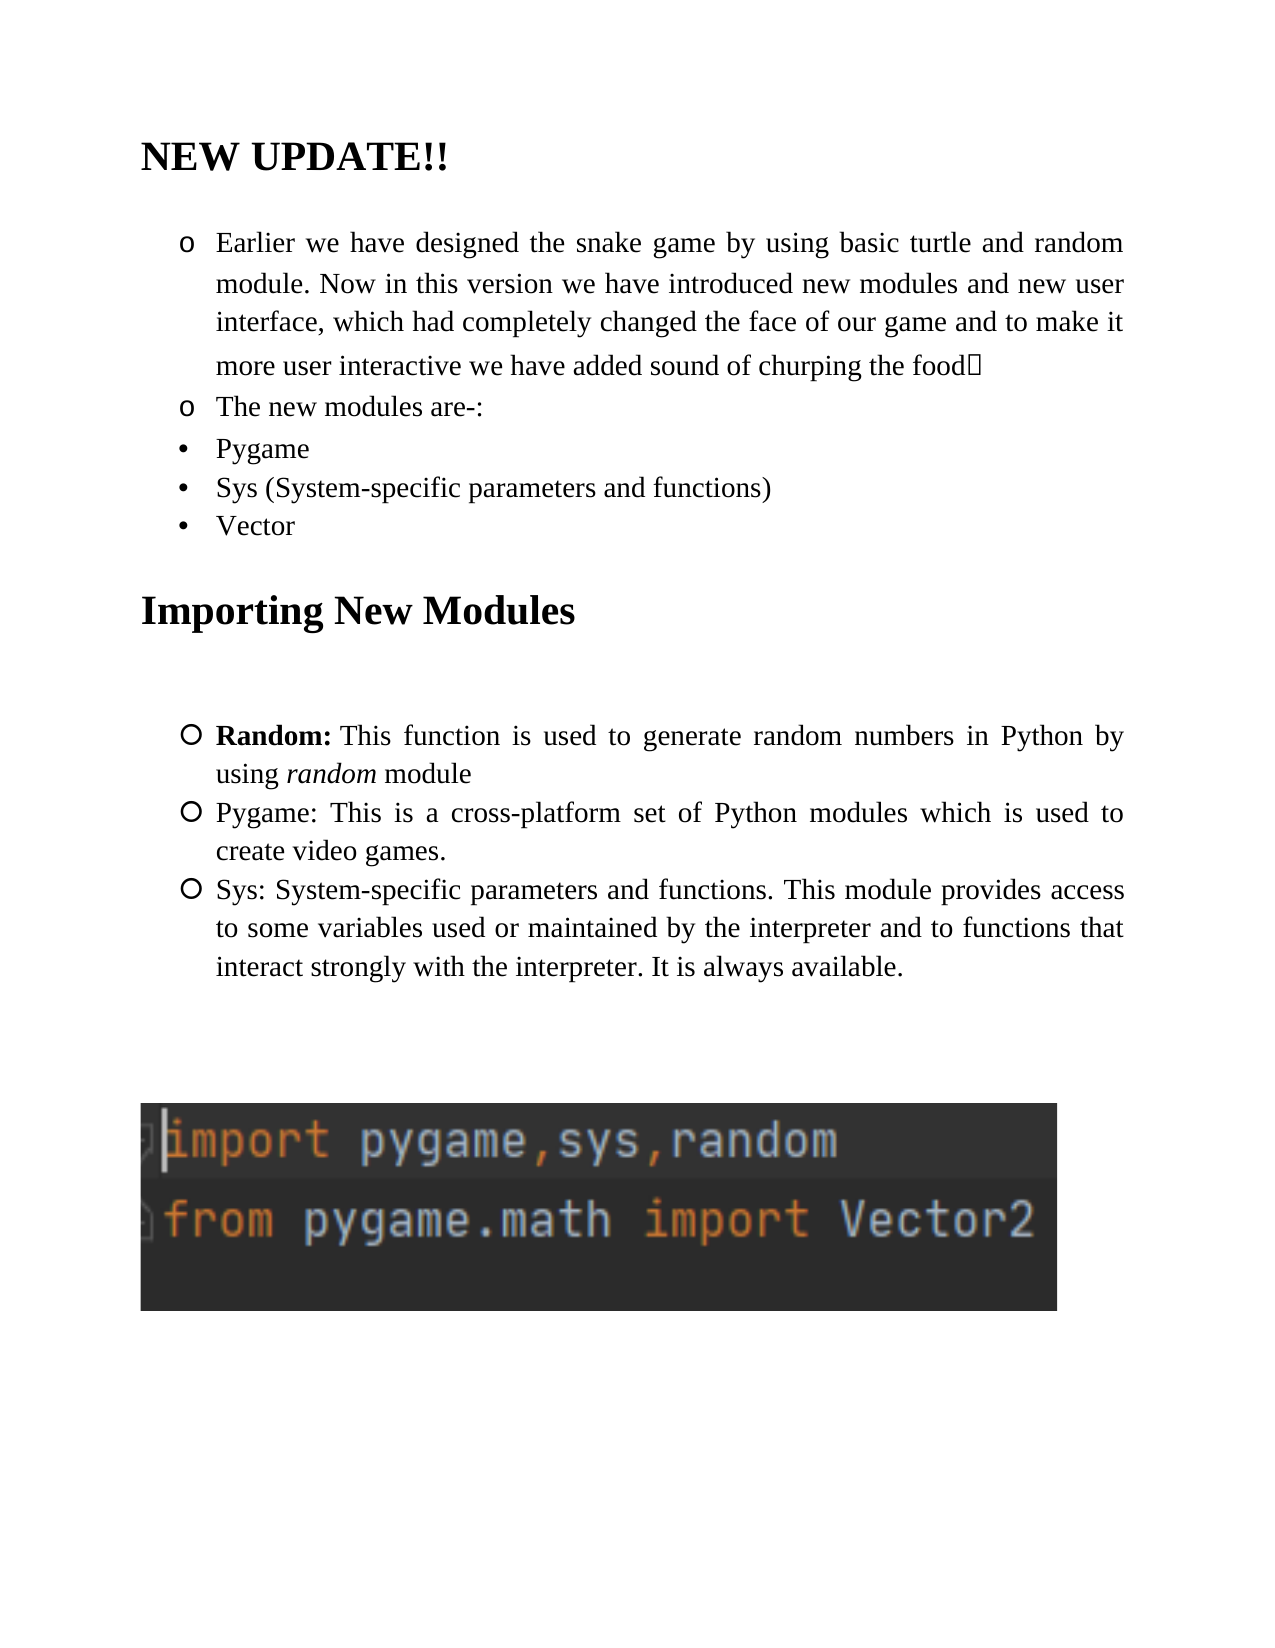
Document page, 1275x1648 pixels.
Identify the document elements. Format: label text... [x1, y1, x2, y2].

list Pygame [178, 431, 1125, 464]
text Importing New Modules [141, 585, 1125, 633]
list Earlier we have designed the snake game by using basic turtle and random module. Now in this version we have introduced new modules and new user interface, which had completely changed the face of our game and to make it more user interactive we have added sound of churping the food🌝 [178, 225, 1125, 384]
list Sys (System-specific parameters and functions) [178, 469, 1125, 503]
list Sys: System-specific parameters and functions. This module provides access to some variables used or maintained by the interpreter and to functions that interact strongly with the interpreter. It is always available. [178, 872, 1125, 983]
list The new modules are-: [178, 389, 1125, 426]
picture [140, 1103, 1058, 1311]
list Vector [178, 508, 1125, 542]
list Pygame: This is a cross-platform set of Python modules which is used to create video games. [178, 795, 1125, 867]
list Random: This function is used to generate random numbers in Python by using random module [178, 718, 1125, 790]
text NEW UPDATE!! [141, 131, 1125, 179]
